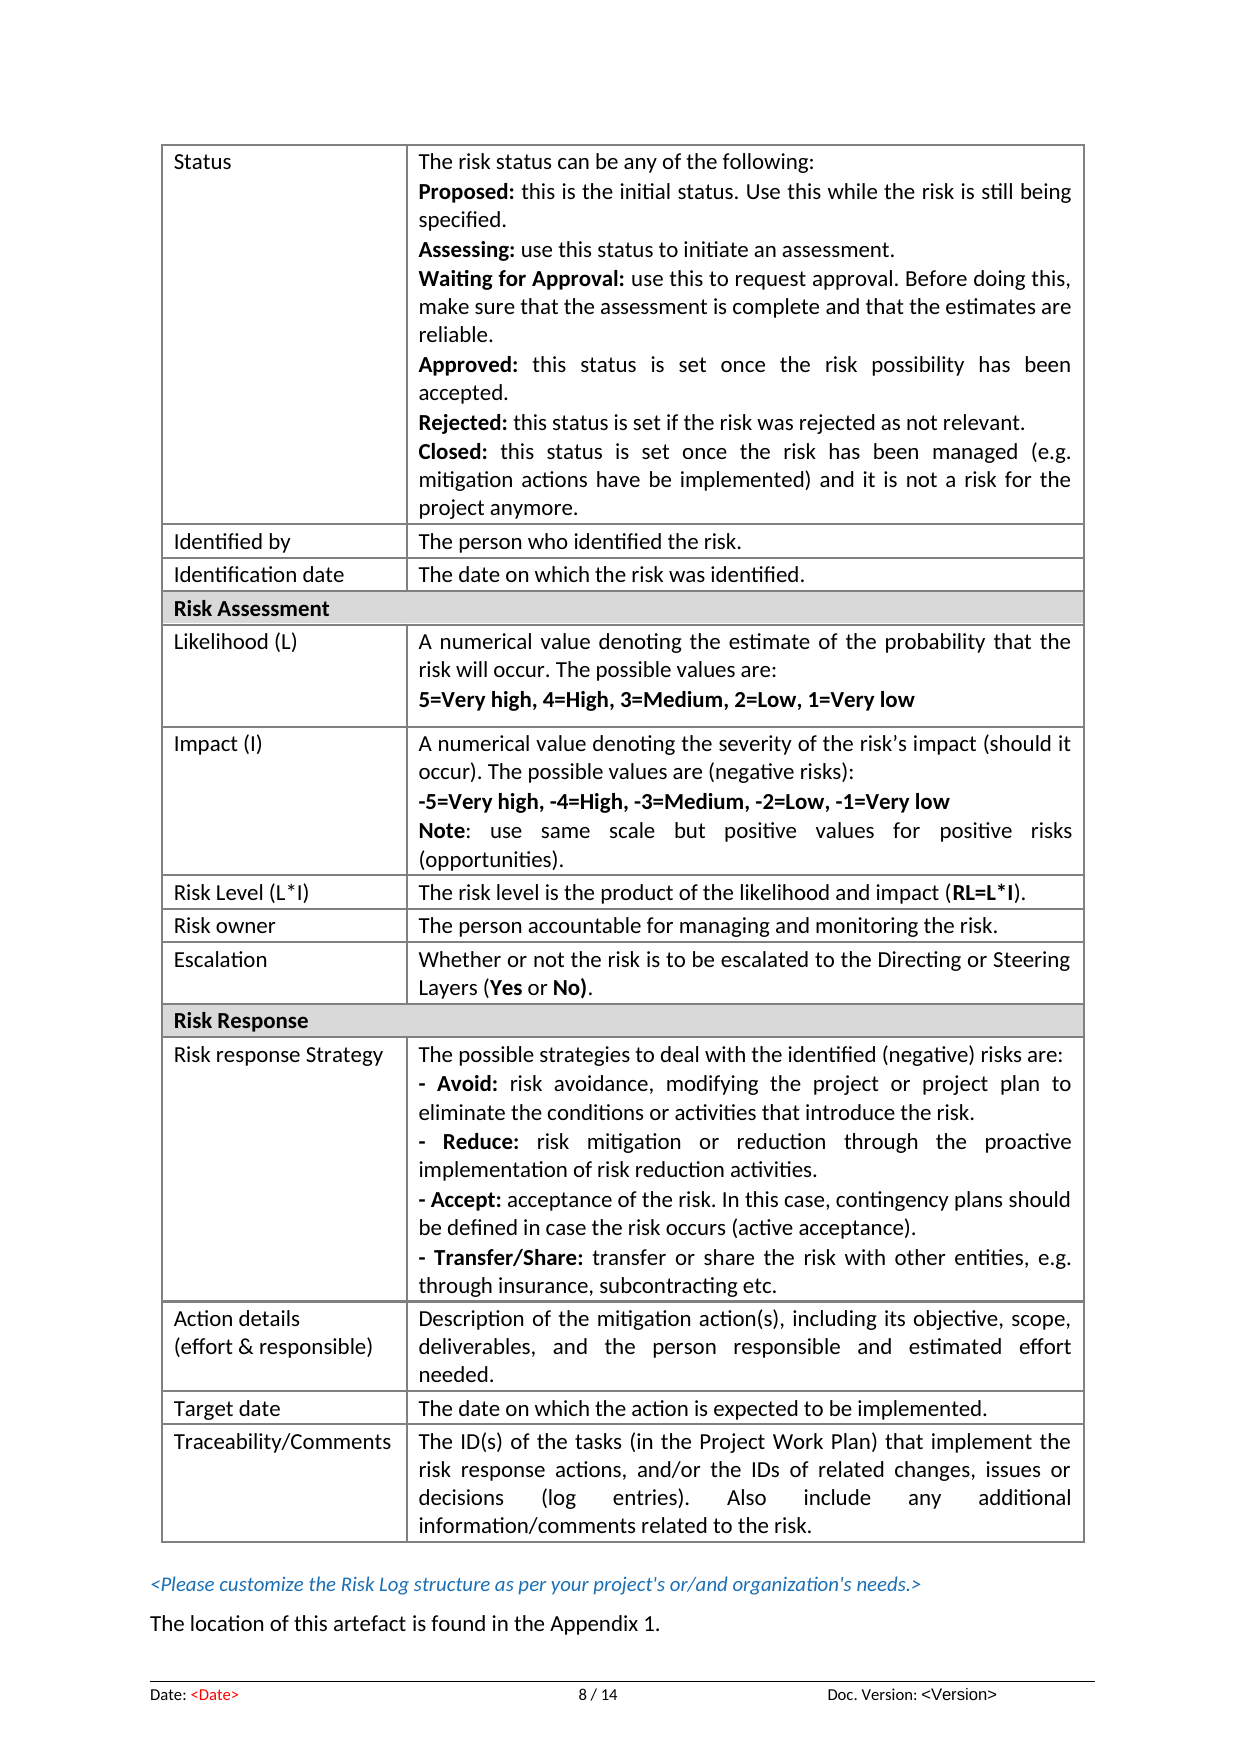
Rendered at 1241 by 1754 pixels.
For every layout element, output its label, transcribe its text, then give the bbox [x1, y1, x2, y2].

table_cell Description of the mitigation action(s), including its objective, scope, deliverables, and the person responsible and estimated effort needed. [408, 1303, 1083, 1390]
table_cell The person who identified the risk. [408, 525, 1083, 557]
table_cell The person accountable for managing and monitoring the risk. [408, 910, 1083, 941]
table_cell Action details (effort & responsible) [163, 1303, 406, 1390]
table_cell A numerical value denoting the severity of the risk’s impact (should it occur). The possible values are (negative risks): -5=Very high, -4=High, -3=Medium, -2=Low, -1=Very low Note: use same scale but positive values for positive risks (opportunities). [408, 728, 1083, 874]
table_cell A numerical value denoting the estimate of the probability that the risk will occur. The possible values are: 5=Very high, 4=High, 3=Medium, 2=Low, 1=Very low [408, 626, 1083, 726]
table_cell The date on which the risk was identified. [408, 559, 1083, 590]
list <Please customize the Risk Log structure as per your project's or/and organization's needs.> [150, 1571, 1090, 1596]
table_cell The risk status can be any of the following: Proposed: this is the initial status. Use this while the risk is still being specified. Assessing: use this status to initiate an assessment. Waiting for Approval: use this to request approval. Before doing this, make sure that the assessment is complete and that the estimates are reliable. Approved: this status is set once the risk possibility has been accepted. Rejected: this status is set if the risk was rejected as not relevant. Closed: this status is set once the risk has been managed (e.g. mitigation actions have be implemented) and it is not a risk for the project anymore. [408, 146, 1083, 523]
table_cell Risk Response [163, 1005, 1083, 1036]
table_cell Traceability/Comments [163, 1425, 406, 1541]
table_cell Status [163, 146, 406, 523]
table_cell Whether or not the risk is to be escalated to the Directing or Steering Layers (Yes or No). [408, 943, 1083, 1003]
table_cell Identified by [163, 525, 406, 557]
table_cell Risk response Strategy [163, 1038, 406, 1300]
table_cell The risk level is the product of the likelihood and impact (RL=L*I). [408, 876, 1083, 908]
table_cell Risk Assessment [163, 592, 1083, 623]
table_cell Likelihood (L) [163, 626, 406, 726]
text The location of this artefact is found in the Appendix 1. [150, 1609, 1090, 1637]
table_cell Impact (I) [163, 728, 406, 874]
table_cell Risk Level (L*I) [163, 876, 406, 908]
table_cell Escalation [163, 943, 406, 1003]
table_cell Target date [163, 1392, 406, 1423]
table_cell Identification date [163, 559, 406, 590]
table_cell The ID(s) of the tasks (in the Project Work Plan) that implement the risk response actions, and/or the IDs of related changes, issues or decisions (log entries). Also include any additional information/comments related to the risk. [408, 1425, 1083, 1541]
table_cell The date on which the action is expected to be implemented. [408, 1392, 1083, 1423]
table_cell Risk owner [163, 910, 406, 941]
table_cell The possible strategies to deal with the identified (negative) risks are: - Avoid: risk avoidance, modifying the project or project plan to eliminate the conditions or activities that introduce the risk. - Reduce: risk mitigation or reduction through the proactive implementation of risk reduction activities. - Accept: acceptance of the risk. In this case, contingency plans should be defined in case the risk occurs (active acceptance). - Transfer/Share: transfer or share the risk with other entities, e.g. through insurance, subcontracting etc. [408, 1038, 1083, 1300]
